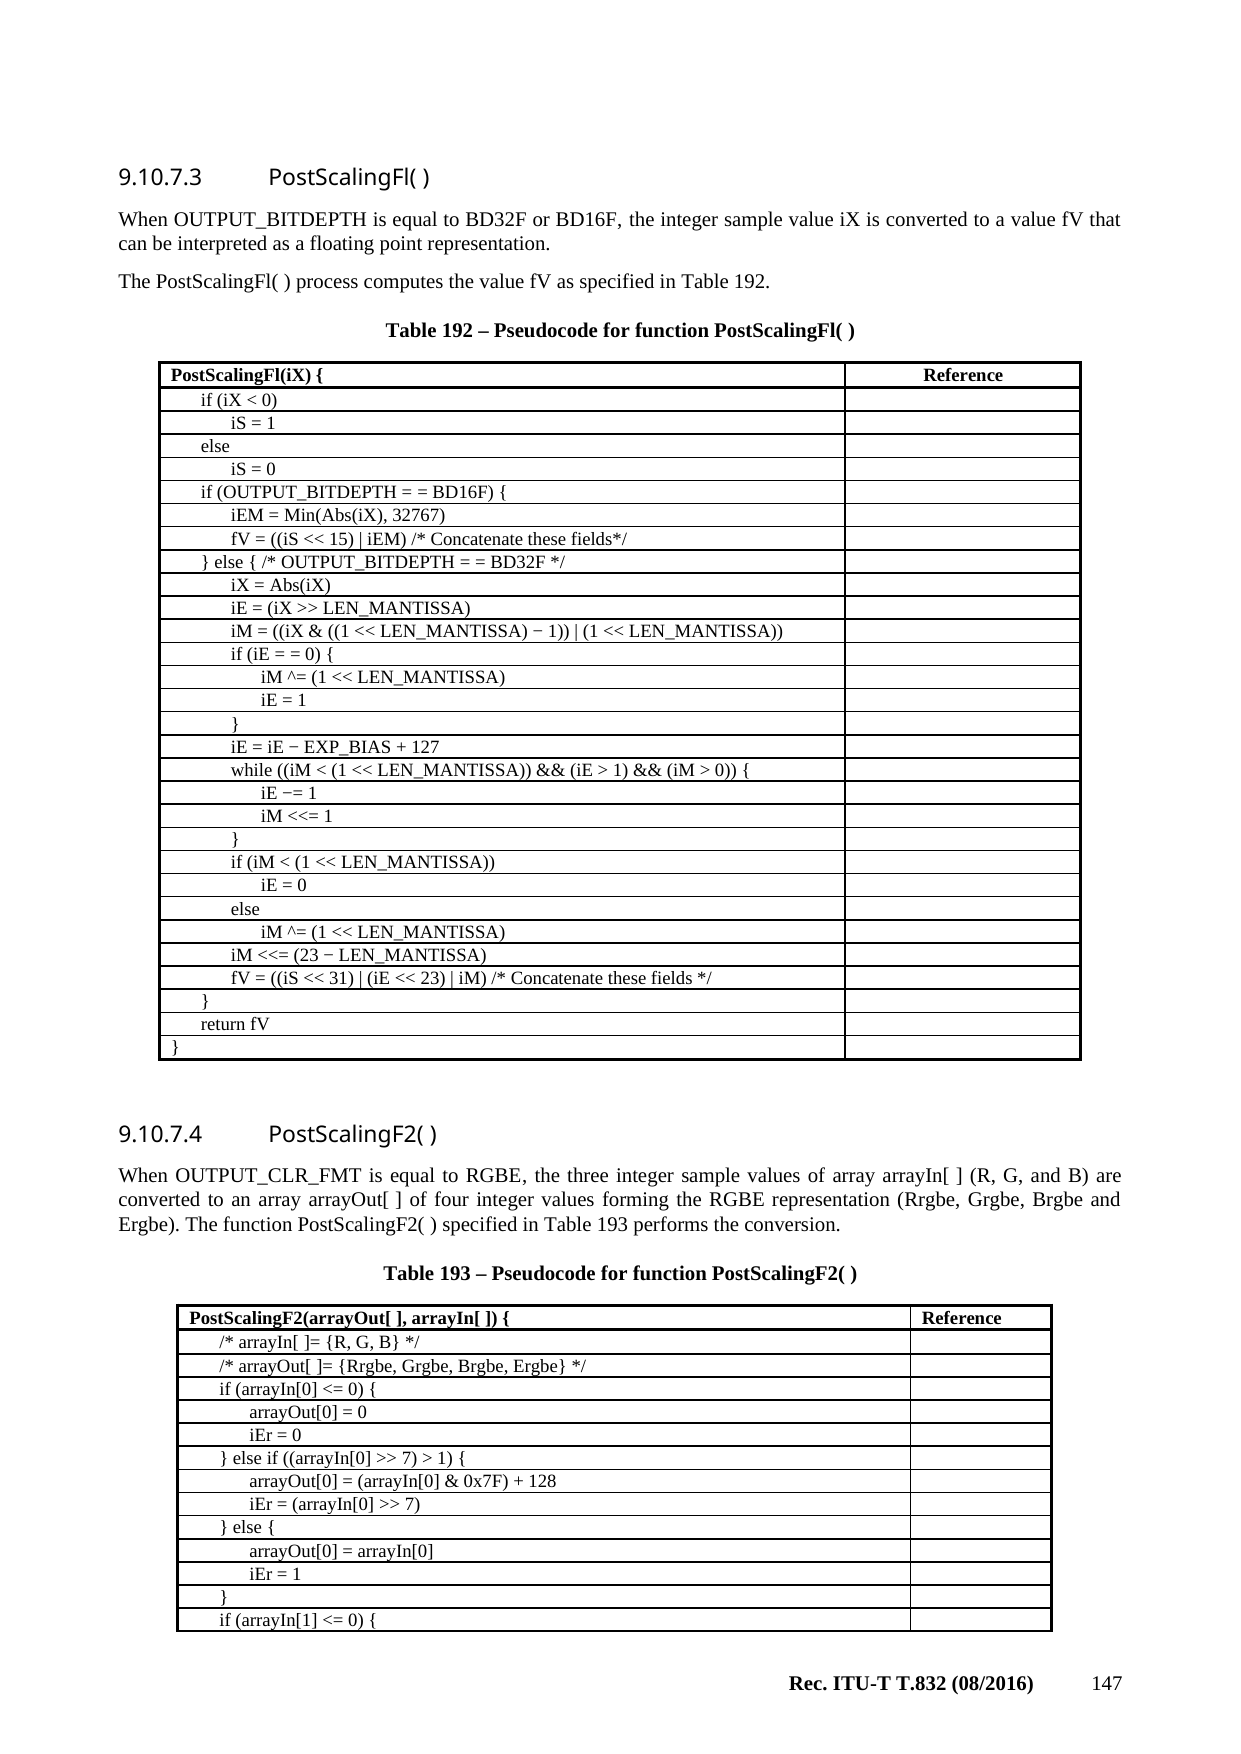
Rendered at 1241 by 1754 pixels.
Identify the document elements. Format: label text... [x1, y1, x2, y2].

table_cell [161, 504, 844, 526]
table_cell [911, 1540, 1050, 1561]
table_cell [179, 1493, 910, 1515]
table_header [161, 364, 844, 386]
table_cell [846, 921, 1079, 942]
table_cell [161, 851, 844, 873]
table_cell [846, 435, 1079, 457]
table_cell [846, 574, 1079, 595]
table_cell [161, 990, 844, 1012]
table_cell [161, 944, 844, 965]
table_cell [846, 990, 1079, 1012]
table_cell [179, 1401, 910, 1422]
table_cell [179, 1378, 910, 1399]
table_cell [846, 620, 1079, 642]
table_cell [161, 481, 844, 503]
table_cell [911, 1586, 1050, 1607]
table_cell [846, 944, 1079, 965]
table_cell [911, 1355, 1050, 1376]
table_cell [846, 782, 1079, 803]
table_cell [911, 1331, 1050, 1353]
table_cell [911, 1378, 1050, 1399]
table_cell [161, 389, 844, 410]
subtitle PostScalingFl( ) [118, 161, 1122, 192]
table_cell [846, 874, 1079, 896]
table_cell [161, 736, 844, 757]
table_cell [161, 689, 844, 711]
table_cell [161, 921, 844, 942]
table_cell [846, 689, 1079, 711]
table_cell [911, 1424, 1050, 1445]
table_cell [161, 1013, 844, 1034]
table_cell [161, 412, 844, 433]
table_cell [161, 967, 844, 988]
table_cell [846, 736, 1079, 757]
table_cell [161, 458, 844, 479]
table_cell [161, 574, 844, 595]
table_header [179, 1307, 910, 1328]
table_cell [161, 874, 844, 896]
subtitle PostScalingF2( ) [118, 1118, 1122, 1149]
text When OUTPUT_CLR_FMT is equal to RGBE, the three integer sample values of array arrayIn[ ] (R, G, and B) are converted to an array arrayOut[ ] of four integer values forming the RGBE representation (Rrgbe, Grgbe, Brgbe and Ergbe). The function PostScalingF2( ) specified in Table 193 performs the conversion. [118, 1163, 1122, 1236]
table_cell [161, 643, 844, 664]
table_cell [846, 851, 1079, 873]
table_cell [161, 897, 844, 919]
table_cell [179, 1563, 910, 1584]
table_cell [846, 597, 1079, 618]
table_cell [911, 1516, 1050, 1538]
text The PostScalingFl( ) process computes the value fV as specified in Table 192. [118, 269, 1122, 293]
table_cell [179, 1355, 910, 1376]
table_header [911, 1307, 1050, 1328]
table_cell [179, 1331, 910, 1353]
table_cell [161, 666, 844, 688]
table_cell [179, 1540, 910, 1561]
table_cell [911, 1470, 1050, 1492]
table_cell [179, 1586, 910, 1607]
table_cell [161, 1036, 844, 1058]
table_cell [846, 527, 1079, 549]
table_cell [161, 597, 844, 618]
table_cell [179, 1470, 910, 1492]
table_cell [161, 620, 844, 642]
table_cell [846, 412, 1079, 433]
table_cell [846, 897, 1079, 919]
title Table 192 – Pseudocode for function PostScalingFl( ) [118, 318, 1122, 342]
title Table 193 – Pseudocode for function PostScalingF2( ) [118, 1261, 1122, 1284]
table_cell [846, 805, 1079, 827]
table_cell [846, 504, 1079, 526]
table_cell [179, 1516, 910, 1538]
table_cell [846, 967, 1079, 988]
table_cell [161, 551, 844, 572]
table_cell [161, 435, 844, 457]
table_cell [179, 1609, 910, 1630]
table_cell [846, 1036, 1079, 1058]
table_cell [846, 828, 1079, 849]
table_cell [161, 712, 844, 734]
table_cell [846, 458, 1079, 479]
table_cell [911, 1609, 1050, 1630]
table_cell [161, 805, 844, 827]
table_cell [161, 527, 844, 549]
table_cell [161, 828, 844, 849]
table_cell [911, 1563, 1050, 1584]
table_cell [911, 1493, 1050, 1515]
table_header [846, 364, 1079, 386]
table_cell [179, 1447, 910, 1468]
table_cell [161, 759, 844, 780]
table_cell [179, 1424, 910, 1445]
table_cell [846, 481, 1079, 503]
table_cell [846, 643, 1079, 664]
text When OUTPUT_BITDEPTH is equal to BD32F or BD16F, the integer sample value iX is converted to a value fV that can be interpreted as a floating point representation. [118, 206, 1122, 254]
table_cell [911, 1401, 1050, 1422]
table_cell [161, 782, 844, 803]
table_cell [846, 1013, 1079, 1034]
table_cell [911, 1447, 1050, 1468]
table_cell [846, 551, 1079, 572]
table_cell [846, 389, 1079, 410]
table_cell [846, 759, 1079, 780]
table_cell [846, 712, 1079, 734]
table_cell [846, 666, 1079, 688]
